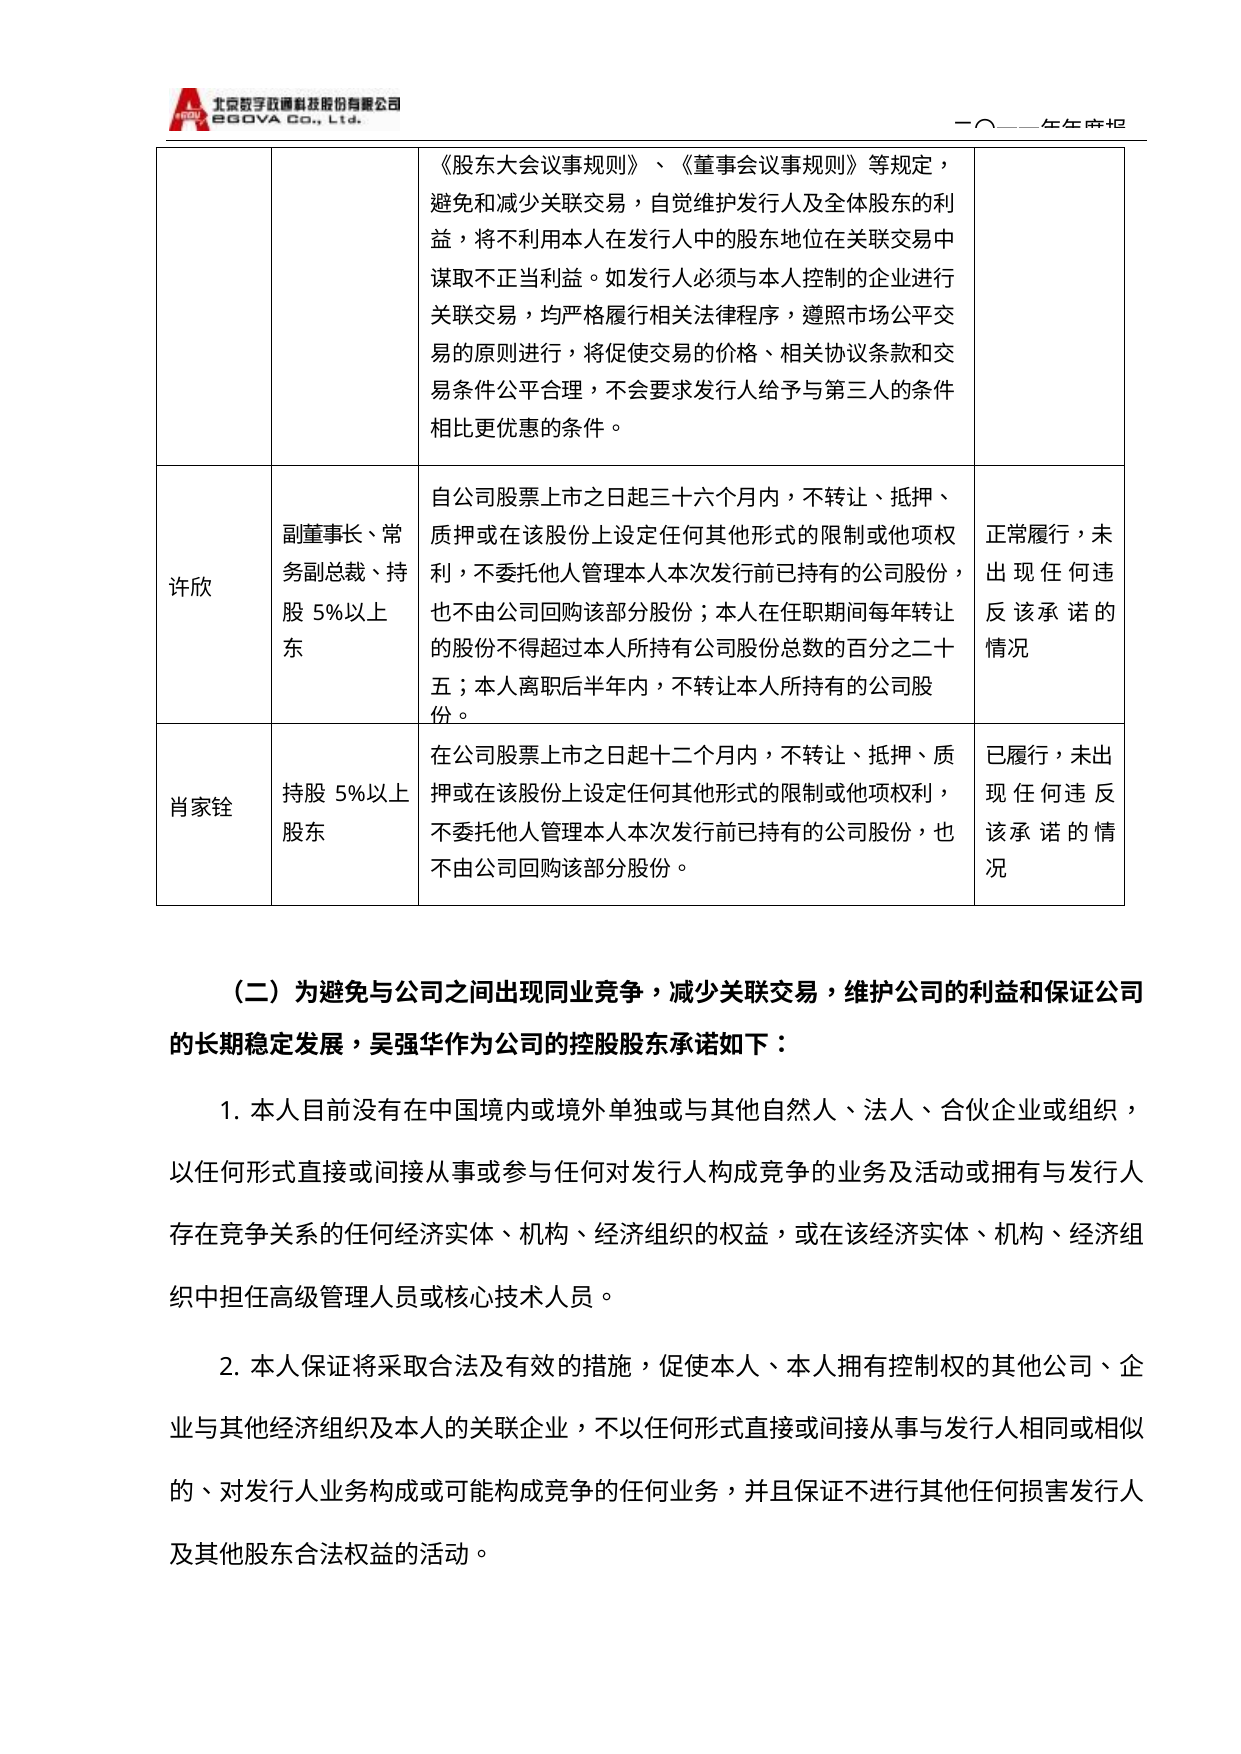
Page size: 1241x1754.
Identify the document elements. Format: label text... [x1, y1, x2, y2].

text 2. 本人保证将采取合法及有效的措施，促使本人、本人拥有控制权的其他公司、企 业与其他经济组织及本人的关联企业，不以任何形式直接或间接从事与发行人相同或相似 的、对发行人业务构成或可能构成竞争的任何业务，并且保证不进行其他任何损害发行人 及其他股东合法权益的活动。 [169, 1348, 1145, 1571]
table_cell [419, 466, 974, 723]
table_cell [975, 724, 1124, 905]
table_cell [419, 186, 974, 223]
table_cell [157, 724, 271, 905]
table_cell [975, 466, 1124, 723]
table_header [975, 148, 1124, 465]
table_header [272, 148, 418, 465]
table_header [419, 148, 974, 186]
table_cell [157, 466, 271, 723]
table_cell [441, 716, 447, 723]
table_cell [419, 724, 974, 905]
text 的长期稳定发展，吴强华作为公司的控股股东承诺如下： [169, 1027, 1138, 1061]
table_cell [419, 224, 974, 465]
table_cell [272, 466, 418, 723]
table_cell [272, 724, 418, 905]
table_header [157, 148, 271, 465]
text 1. 本人目前没有在中国境内或境外单独或与其他自然人、法人、合伙企业或组织， 以任何形式直接或间接从事或参与任何对发行人构成竞争的业务及活动或拥有与发行人 存在竞争关系的任何经济实体、机构、经济组织的权益，或在该经济实体、机构、经济组 织中担任高级管理人员或核心技术人员。 [169, 1092, 1145, 1313]
text （二）为避免与公司之间出现同业竞争，减少关联交易，维护公司的利益和保证公司 [219, 971, 1149, 1009]
picture [169, 88, 400, 131]
